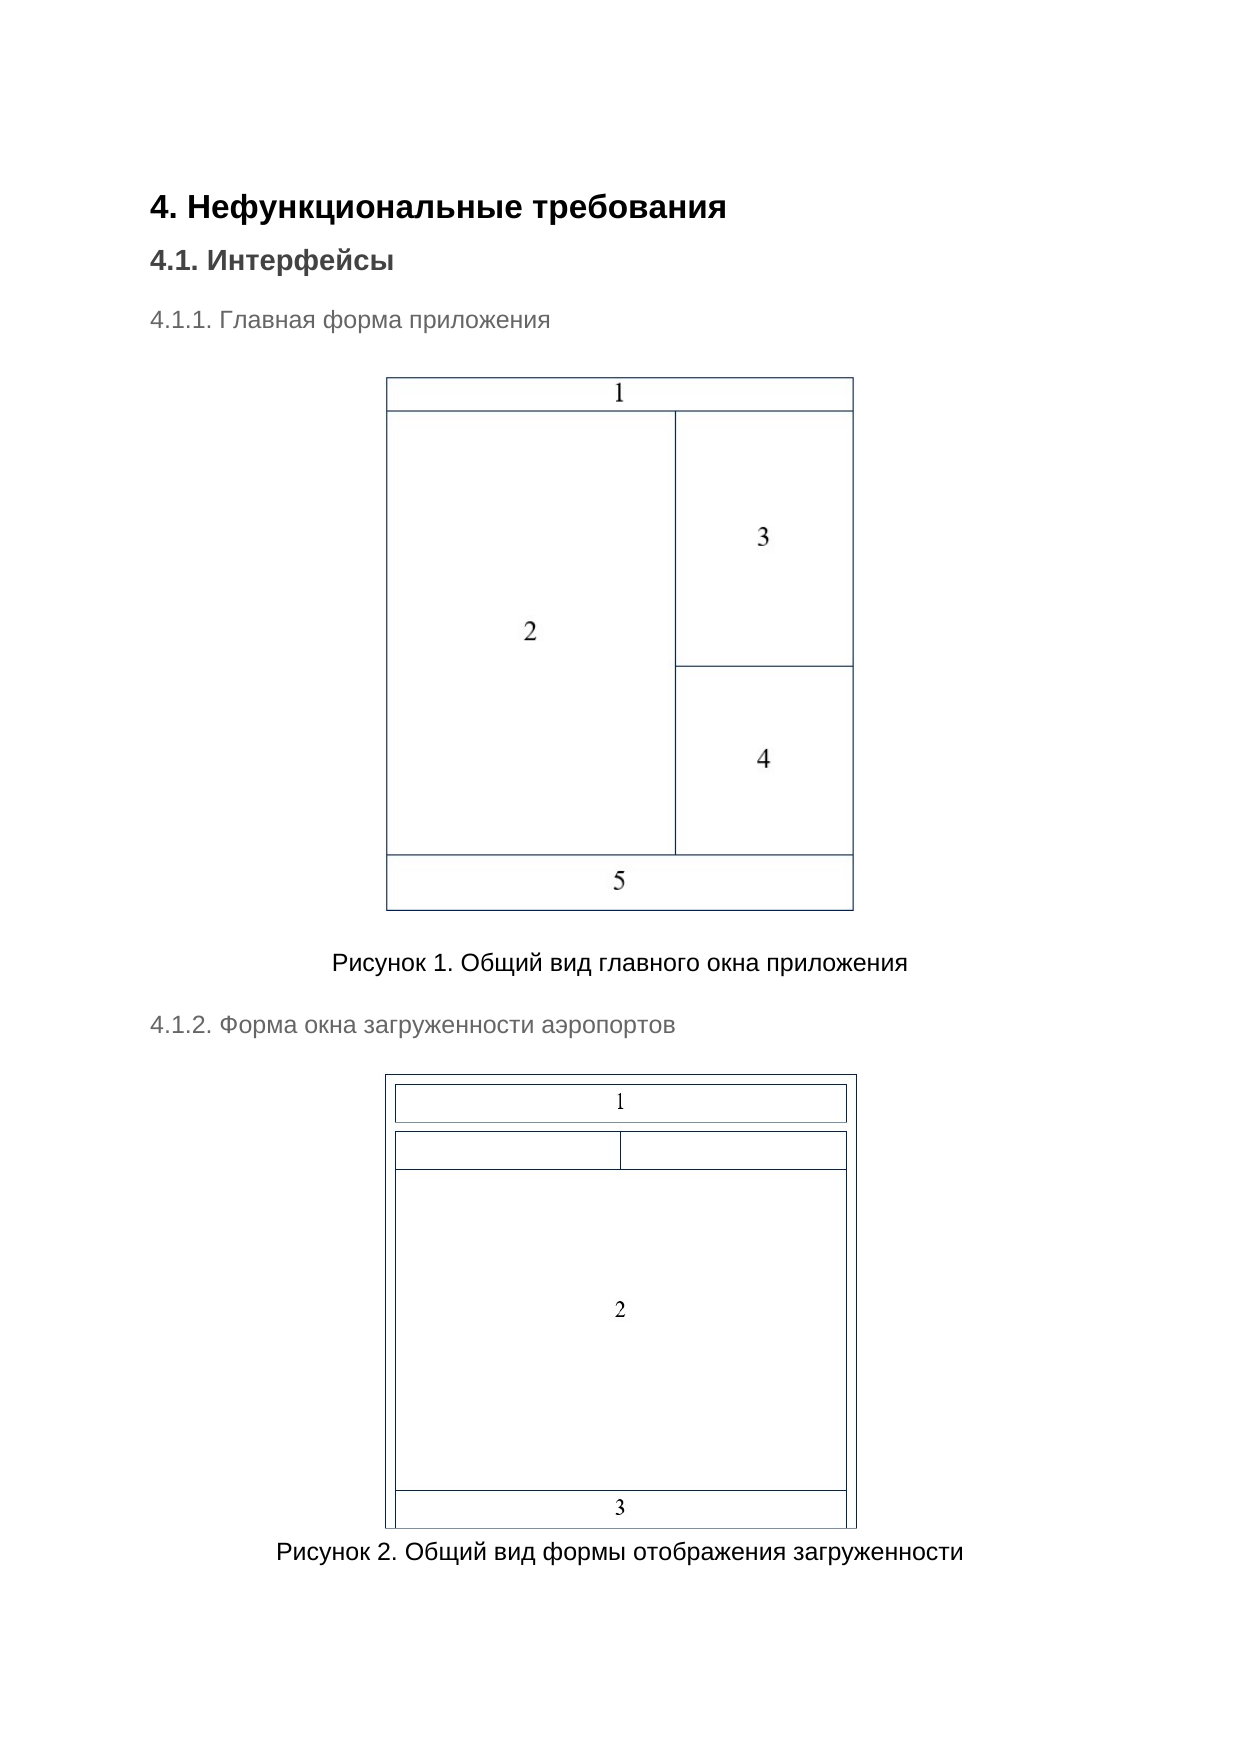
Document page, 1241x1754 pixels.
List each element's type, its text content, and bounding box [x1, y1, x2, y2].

picture [384, 375, 856, 911]
subtitle 4.1.2. Форма окна загруженности аэропортов [150, 1010, 1090, 1039]
text Рисунок 1. Общий вид главного окна приложения [150, 948, 1090, 977]
subtitle 4.1. Интерфейсы [150, 243, 1090, 276]
text Рисунок 2. Общий вид формы отображения загруженности [150, 1536, 1090, 1565]
subtitle 4. Нефункциональные требования [150, 187, 1090, 226]
picture [382, 1072, 858, 1529]
subtitle 4.1.1. Главная форма приложения [150, 305, 1090, 334]
